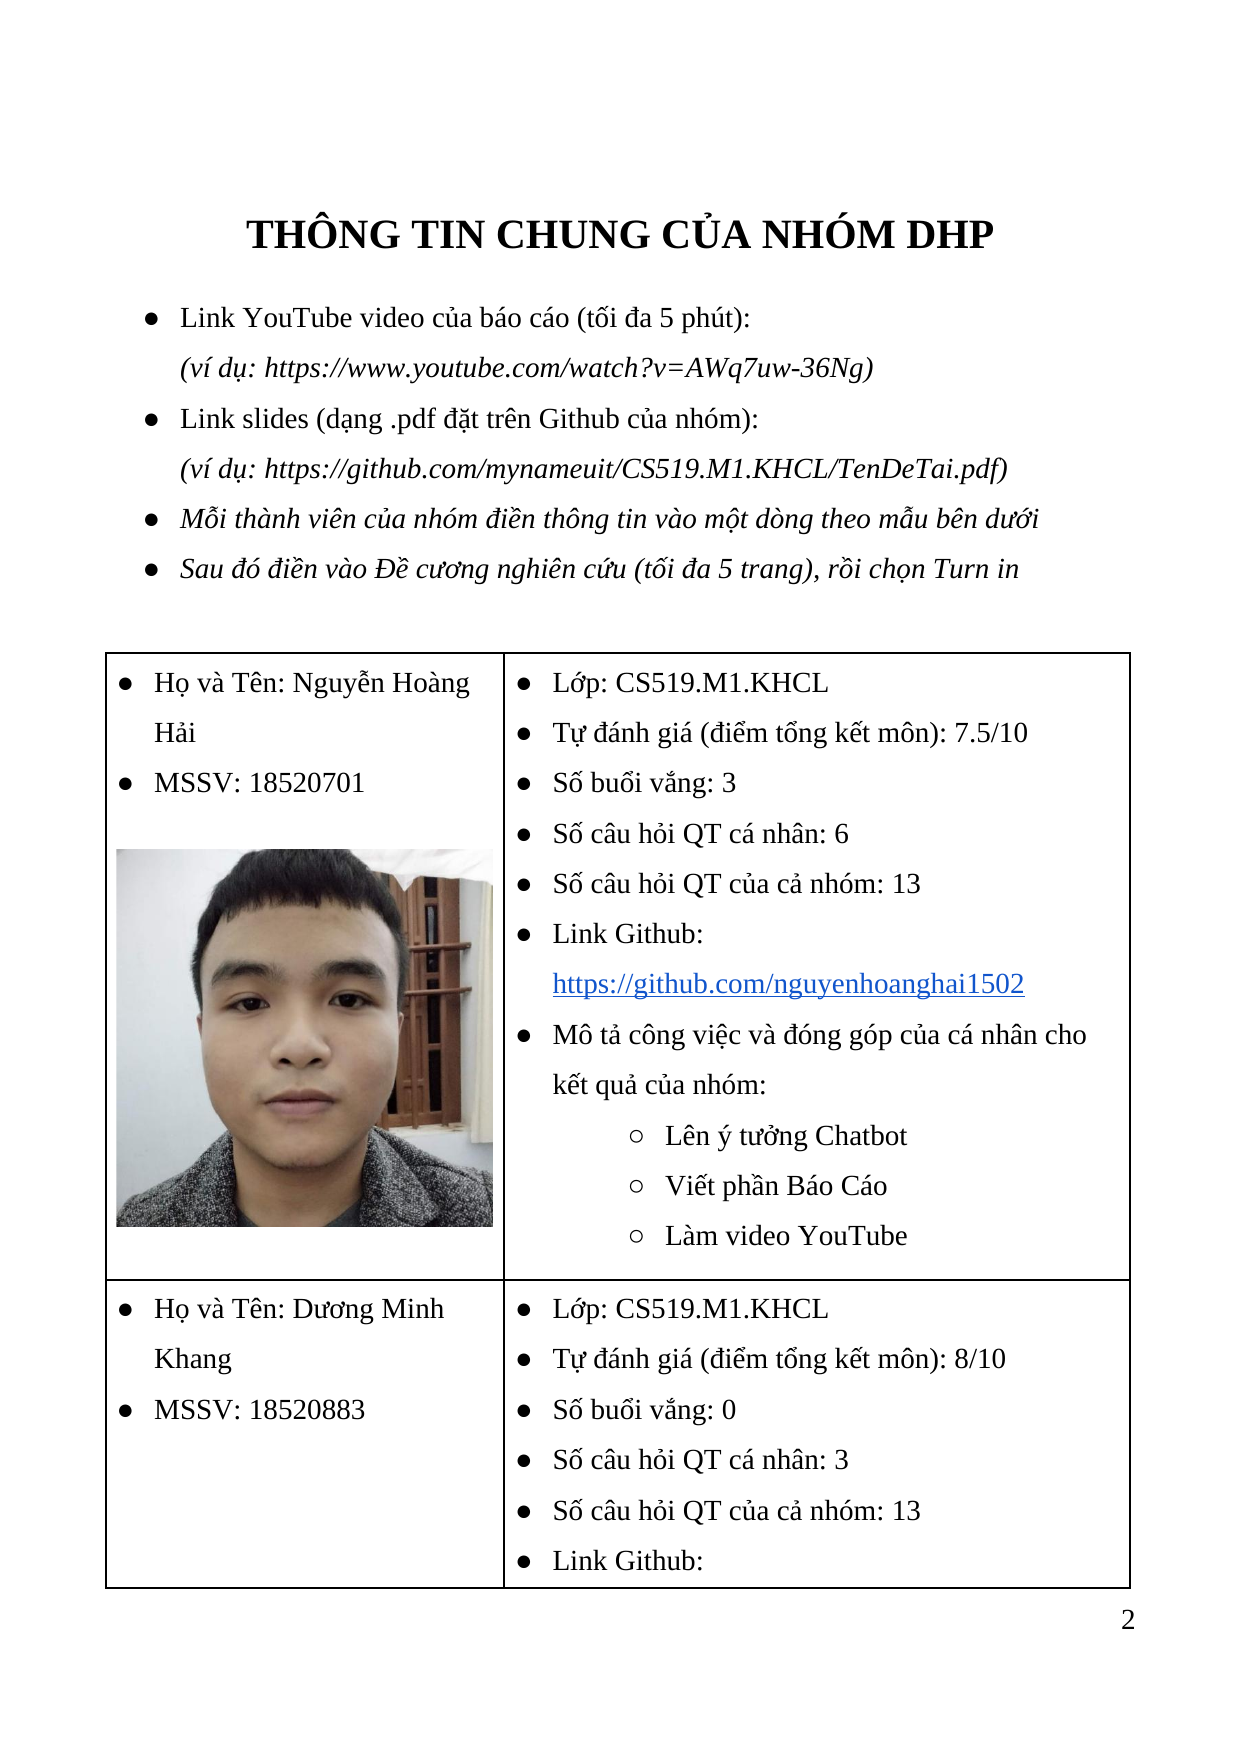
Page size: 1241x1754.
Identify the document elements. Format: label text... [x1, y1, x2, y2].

table_header Lớp: CS519.M1.KHCL Tự đánh giá (điểm tổng kết môn): 7.5/10 Số buổi vắng: 3 Số câu hỏi QT cá nhân: 6 Số câu hỏi QT của cả nhóm: 13 Link Github: https://github.com/nguyenhoanghai1502 Mô tả công việc và đóng góp của cá nhân cho kết quả của nhóm: Lên ý tưởng Chatbot Viết phần Báo Cáo Làm video YouTube [505, 654, 1129, 1279]
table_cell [505, 1281, 1129, 1587]
picture [116, 849, 493, 1227]
list Link slides (dạng .pdf đặt trên Github của nhóm): (ví dụ: https://github.com/mynameuit/CS519.M1.KHCL/TenDeTai.pdf) [142, 401, 1135, 484]
list Mỗi thành viên của nhóm điền thông tin vào một dòng theo mẫu bên dưới [142, 501, 1135, 535]
list Link YouTube video của báo cáo (tối đa 5 phút): (ví dụ: https://www.youtube.com/watch?v=AWq7uw-36Ng) [142, 300, 1135, 384]
list Sau đó điền vào Đề cương nghiên cứu (tối đa 5 trang), rồi chọn Turn in [142, 552, 1135, 585]
table_header Họ và Tên: Nguyễn Hoàng Hải MSSV: 18520701 [107, 654, 503, 1279]
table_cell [107, 1281, 503, 1587]
subtitle THÔNG TIN CHUNG CỦA NHÓM DHP [105, 209, 1135, 257]
